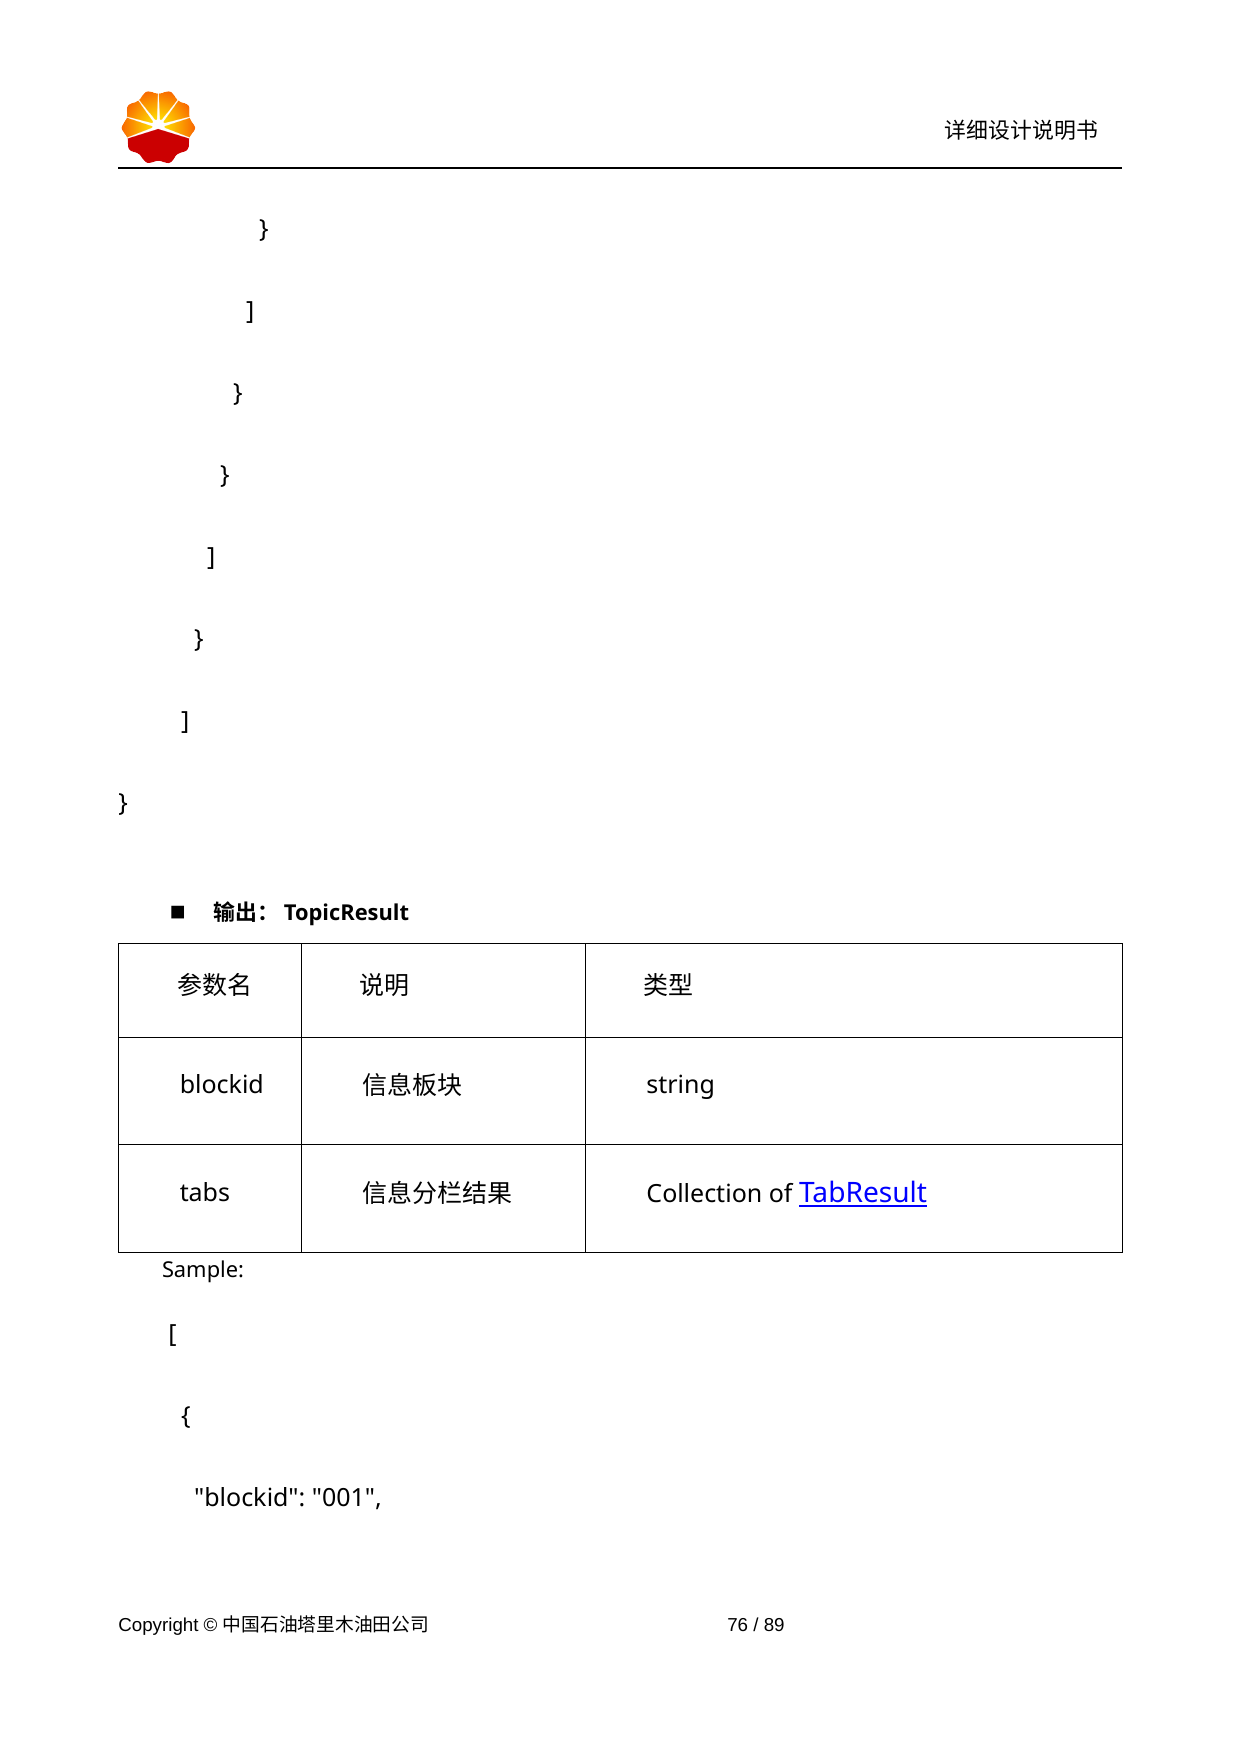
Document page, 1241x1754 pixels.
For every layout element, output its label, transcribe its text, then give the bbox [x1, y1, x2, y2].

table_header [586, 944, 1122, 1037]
text } [118, 196, 1122, 261]
text Sample: [118, 1253, 1122, 1285]
text ] [118, 523, 1122, 588]
text "blockid": "001", [118, 1464, 1122, 1529]
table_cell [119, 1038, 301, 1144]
picture [118, 88, 198, 166]
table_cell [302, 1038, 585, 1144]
list 输出： TopicResult [169, 895, 1122, 927]
text [ [118, 1300, 1122, 1365]
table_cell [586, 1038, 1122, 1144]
text ] [118, 278, 1122, 343]
text } [118, 606, 1122, 671]
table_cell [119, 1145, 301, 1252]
text } [118, 442, 1122, 507]
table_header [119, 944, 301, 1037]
text { [118, 1382, 1122, 1447]
text ] [118, 687, 1122, 752]
text } [118, 359, 1122, 424]
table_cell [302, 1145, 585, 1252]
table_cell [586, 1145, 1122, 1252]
text } [118, 769, 1122, 834]
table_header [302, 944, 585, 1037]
